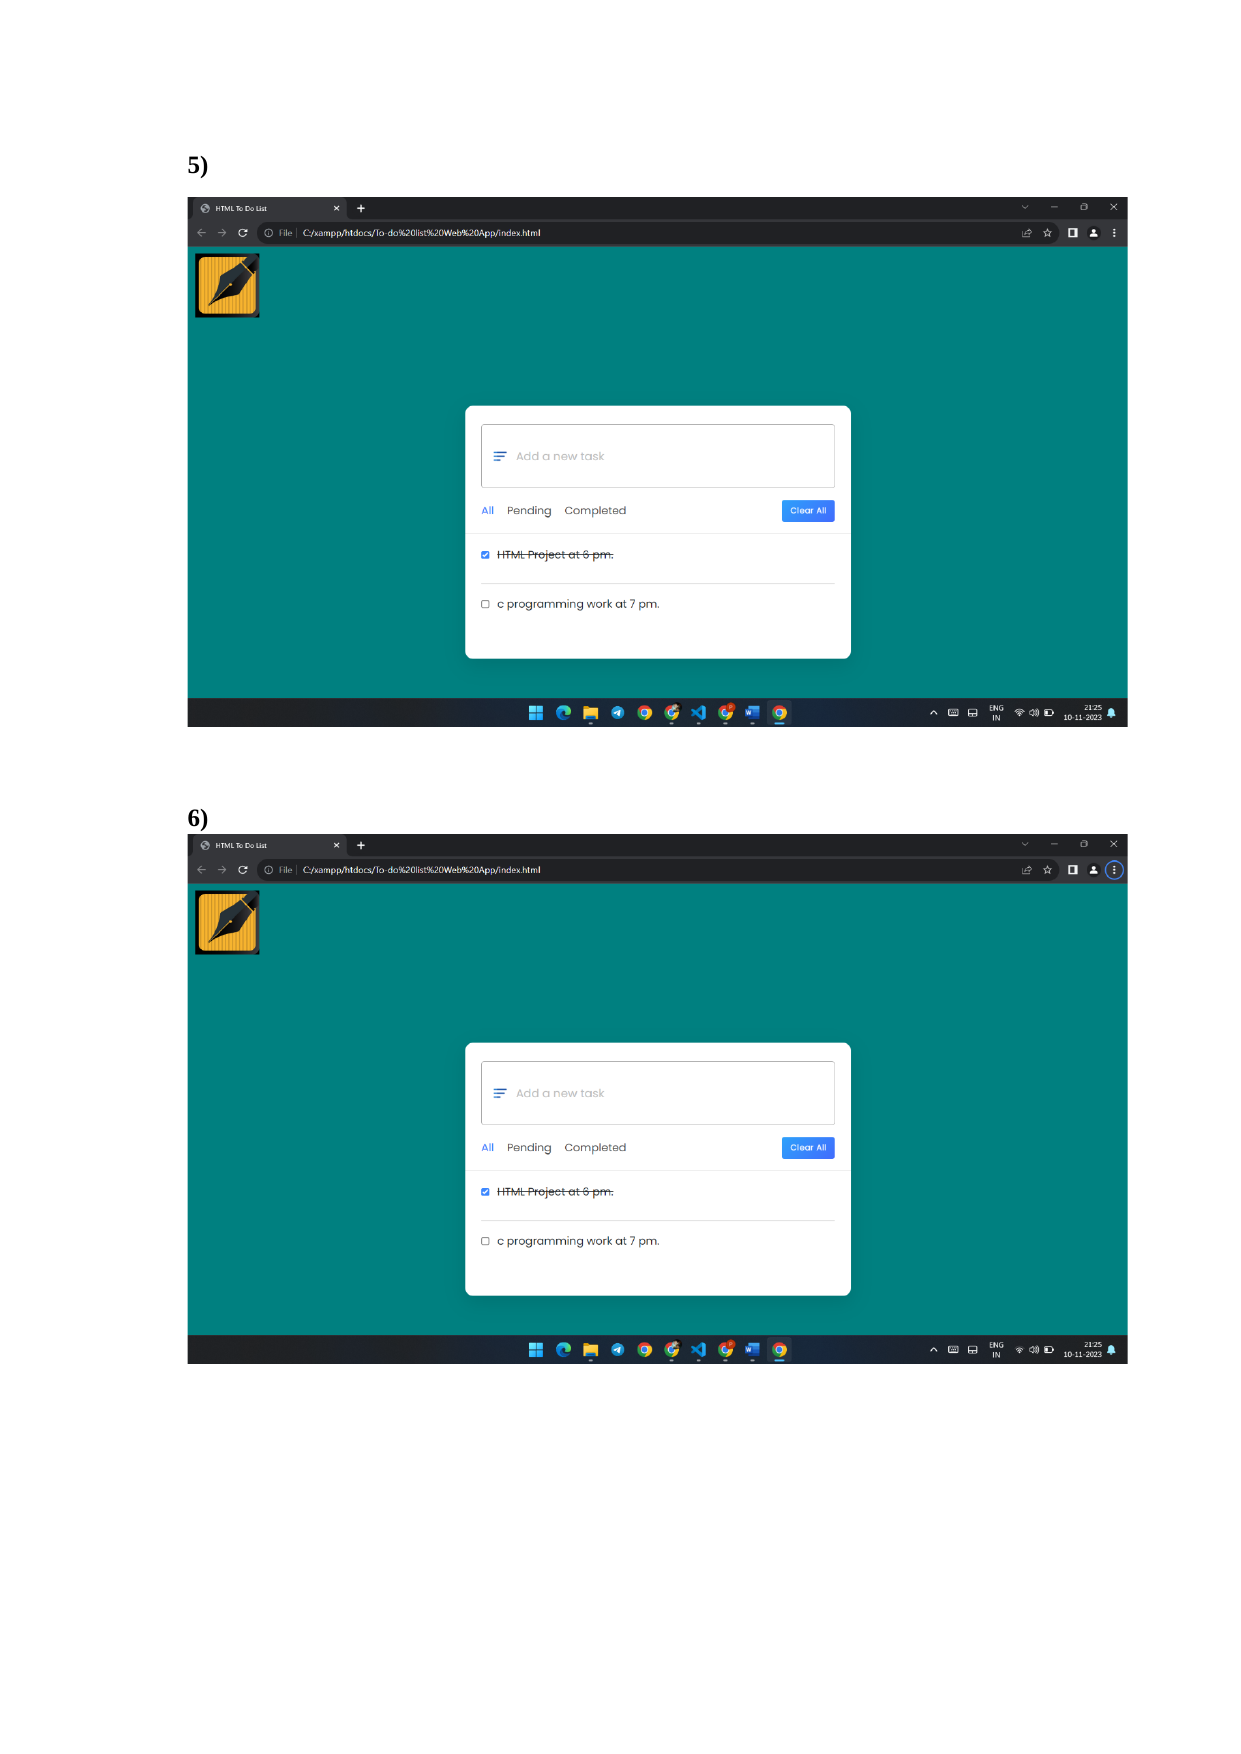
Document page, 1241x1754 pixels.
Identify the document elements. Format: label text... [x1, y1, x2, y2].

picture [187, 197, 1128, 727]
text 5) [187, 150, 1090, 179]
text 6) [187, 803, 1090, 834]
picture [187, 834, 1128, 1364]
